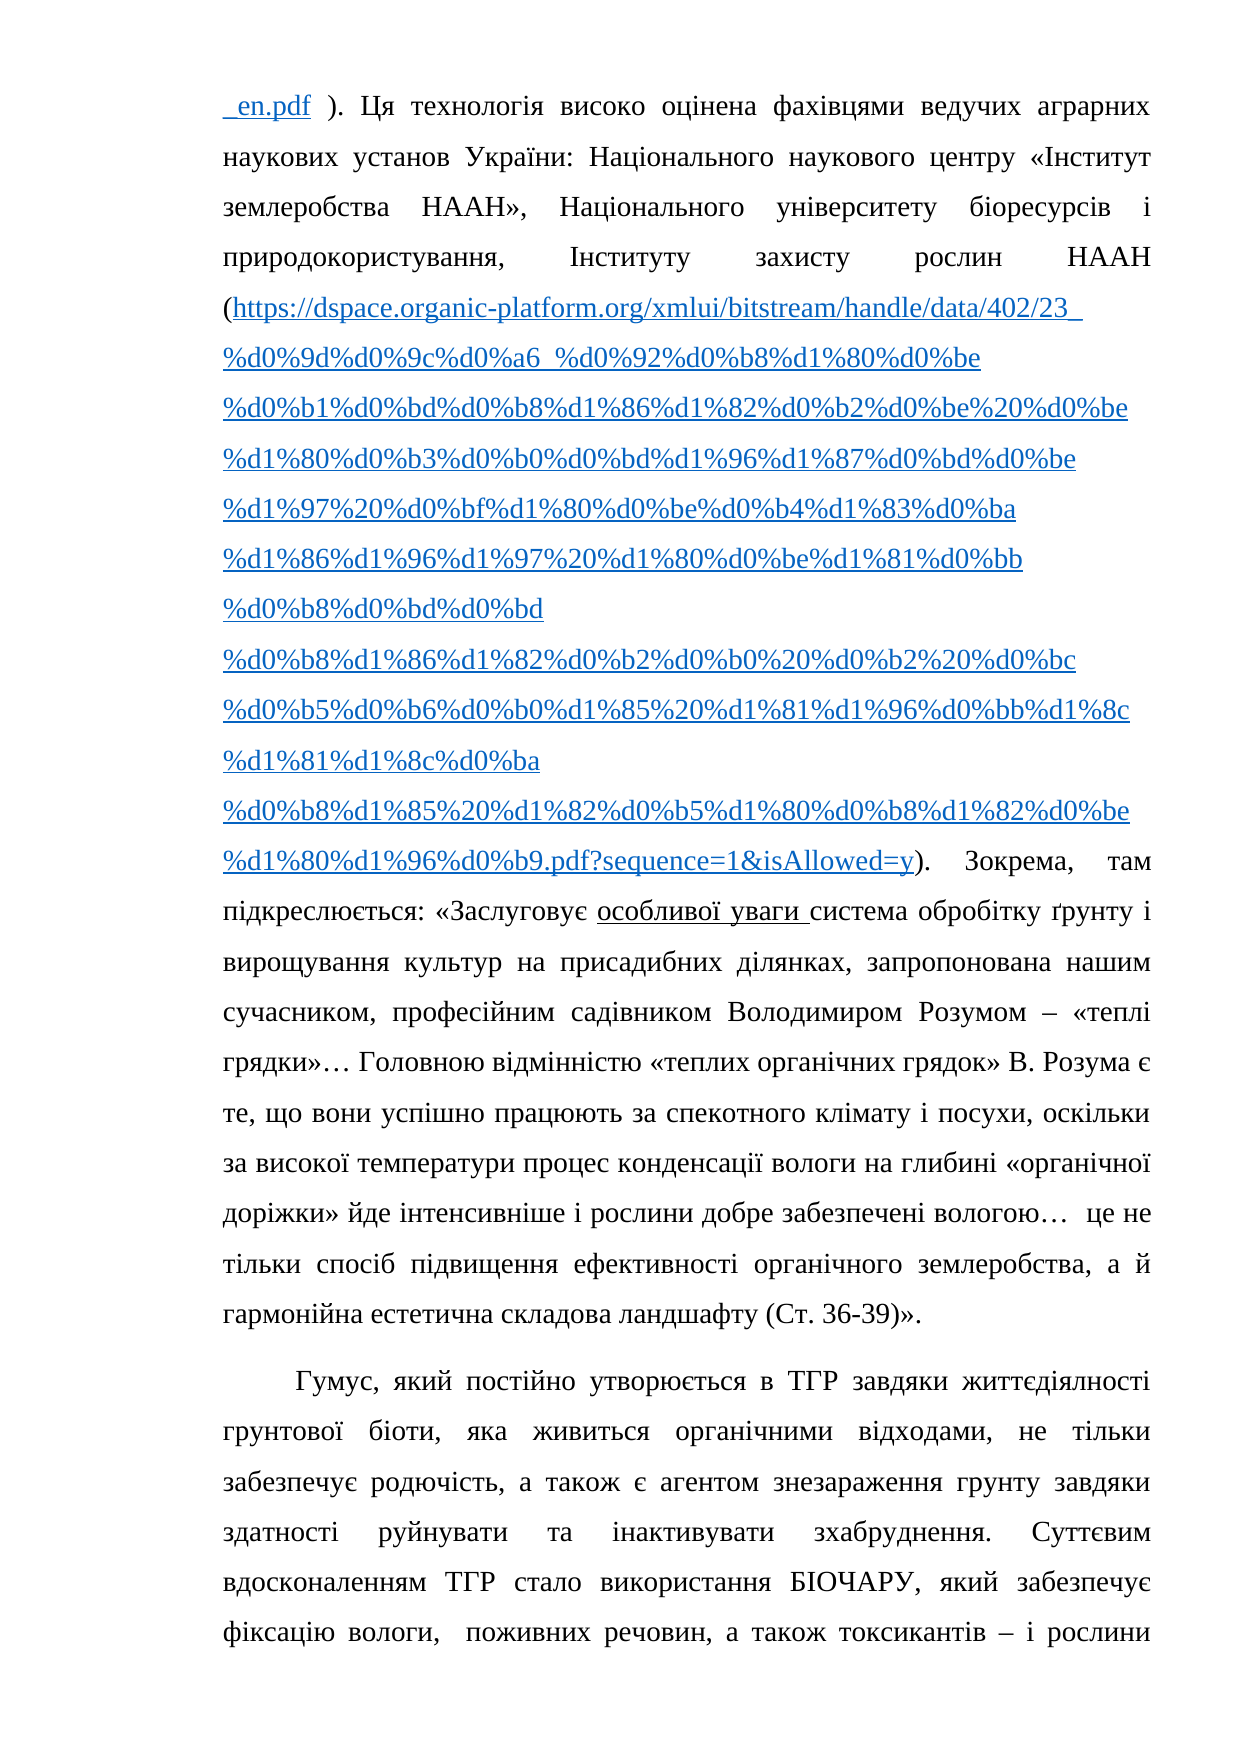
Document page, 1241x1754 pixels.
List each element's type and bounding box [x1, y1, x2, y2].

list [185, 88, 1152, 1329]
text [223, 1363, 1152, 1648]
